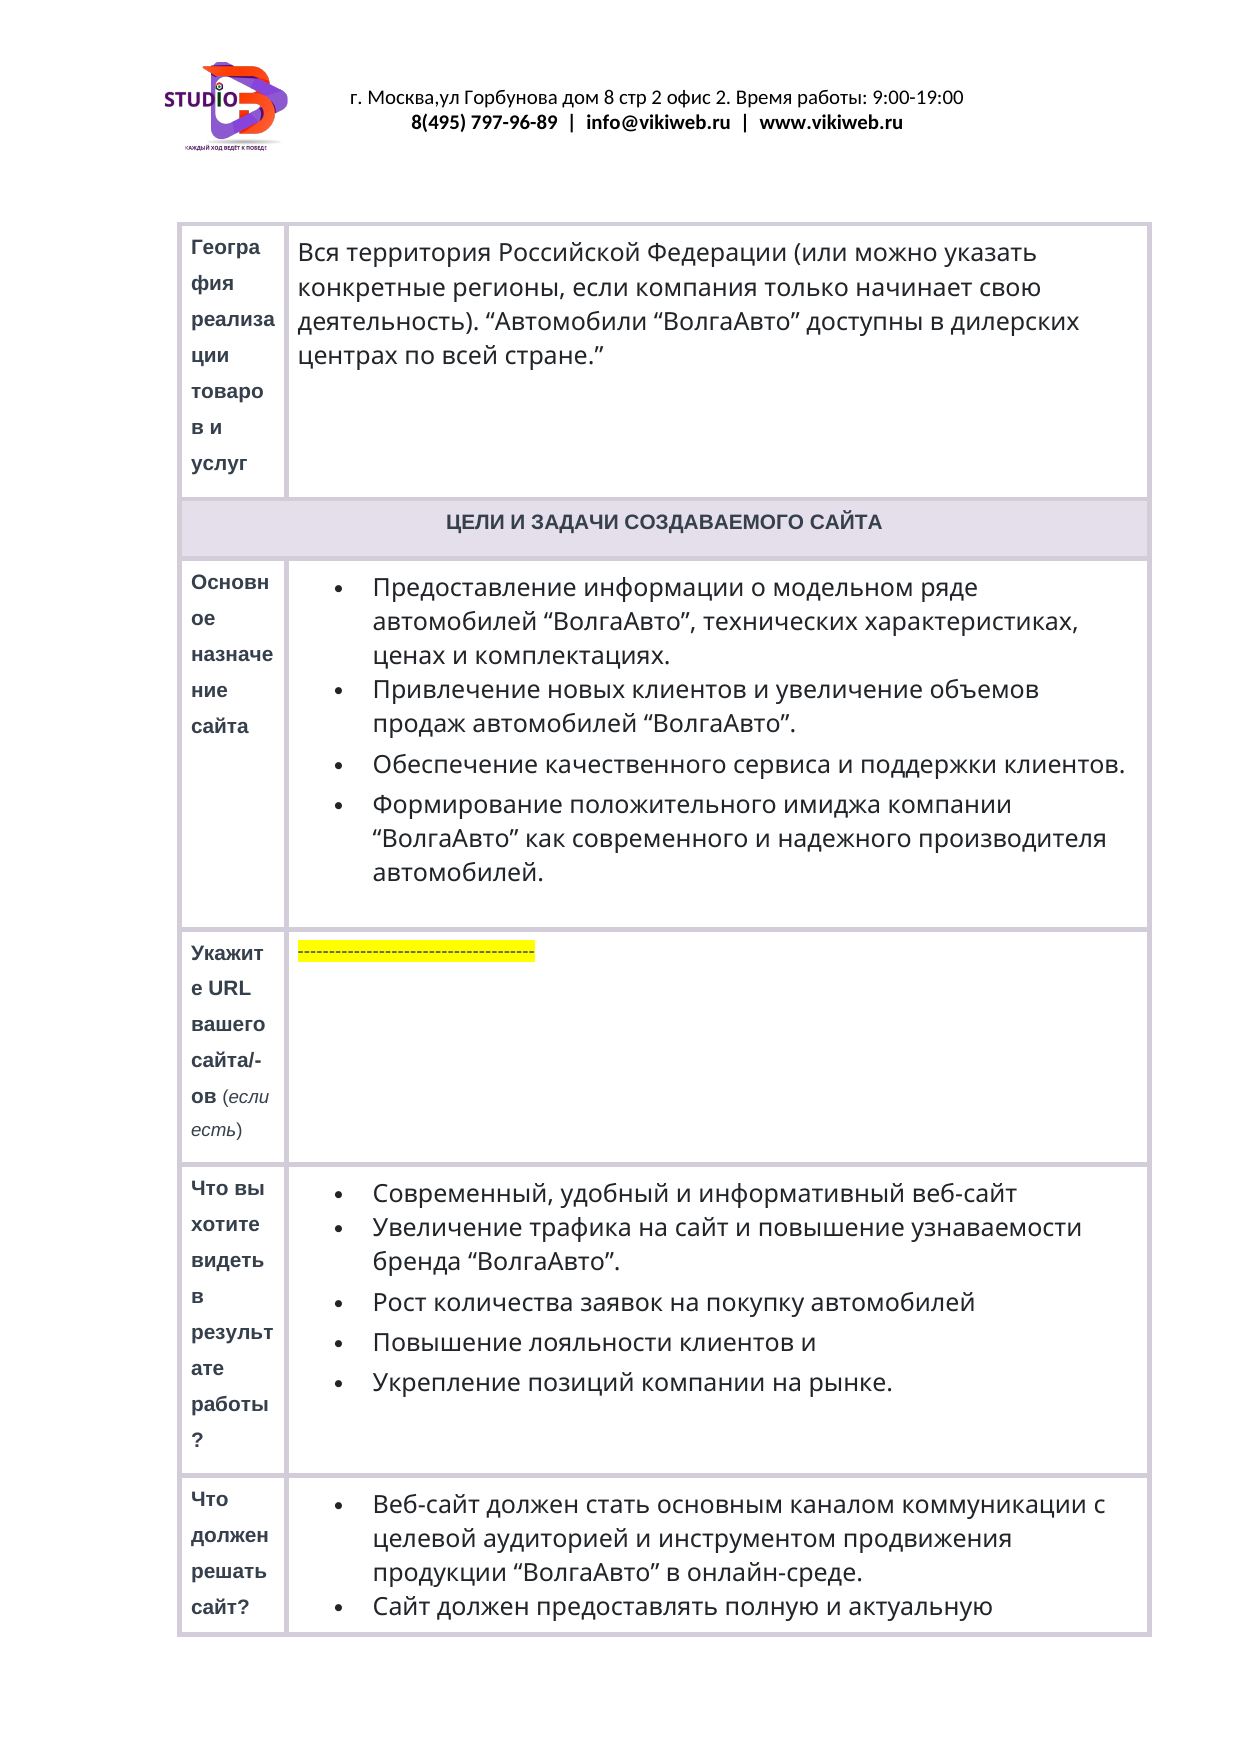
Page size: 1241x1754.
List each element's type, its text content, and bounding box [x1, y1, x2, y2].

table_cell ЦЕЛИ И ЗАДАЧИ СОЗДАВАЕМОГО САЙТА [182, 501, 1147, 556]
table_cell Что вы хотите видеть в результате работы? [182, 1167, 284, 1473]
picture [164, 62, 288, 154]
table_cell Вся территория Российской Федерации (или можно указать конкретные регионы, если компания только начинает свою деятельность). “Автомобили “ВолгаАвто” доступны в дилерских центрах по всей стране.” [289, 226, 1147, 497]
table_cell -------------------------------------- [289, 932, 1147, 1162]
table_cell Предоставление информации о модельном ряде автомобилей “ВолгаАвто”, технических характеристиках, ценах и комплектациях. Привлечение новых клиентов и увеличение объемов продаж автомобилей “ВолгаАвто”. Обеспечение качественного сервиса и поддержки клиентов. Формирование положительного имиджа компании “ВолгаАвто” как современного и надежного производителя автомобилей. [289, 561, 1147, 927]
table_cell Укажите URL вашего сайта/-ов (если есть) [182, 932, 284, 1162]
table_cell Современный, удобный и информативный веб-сайт Увеличение трафика на сайт и повышение узнаваемости бренда “ВолгаАвто”. Рост количества заявок на покупку автомобилей Повышение лояльности клиентов и Укрепление позиций компании на рынке. [289, 1167, 1147, 1473]
table_cell Основное назначение сайта [182, 561, 284, 927]
table_cell География реализации товаров и услуг [182, 226, 284, 497]
table_cell Что должен решать сайт? Почему текущий ресурс не решает поставленных задач? [182, 1478, 284, 1632]
